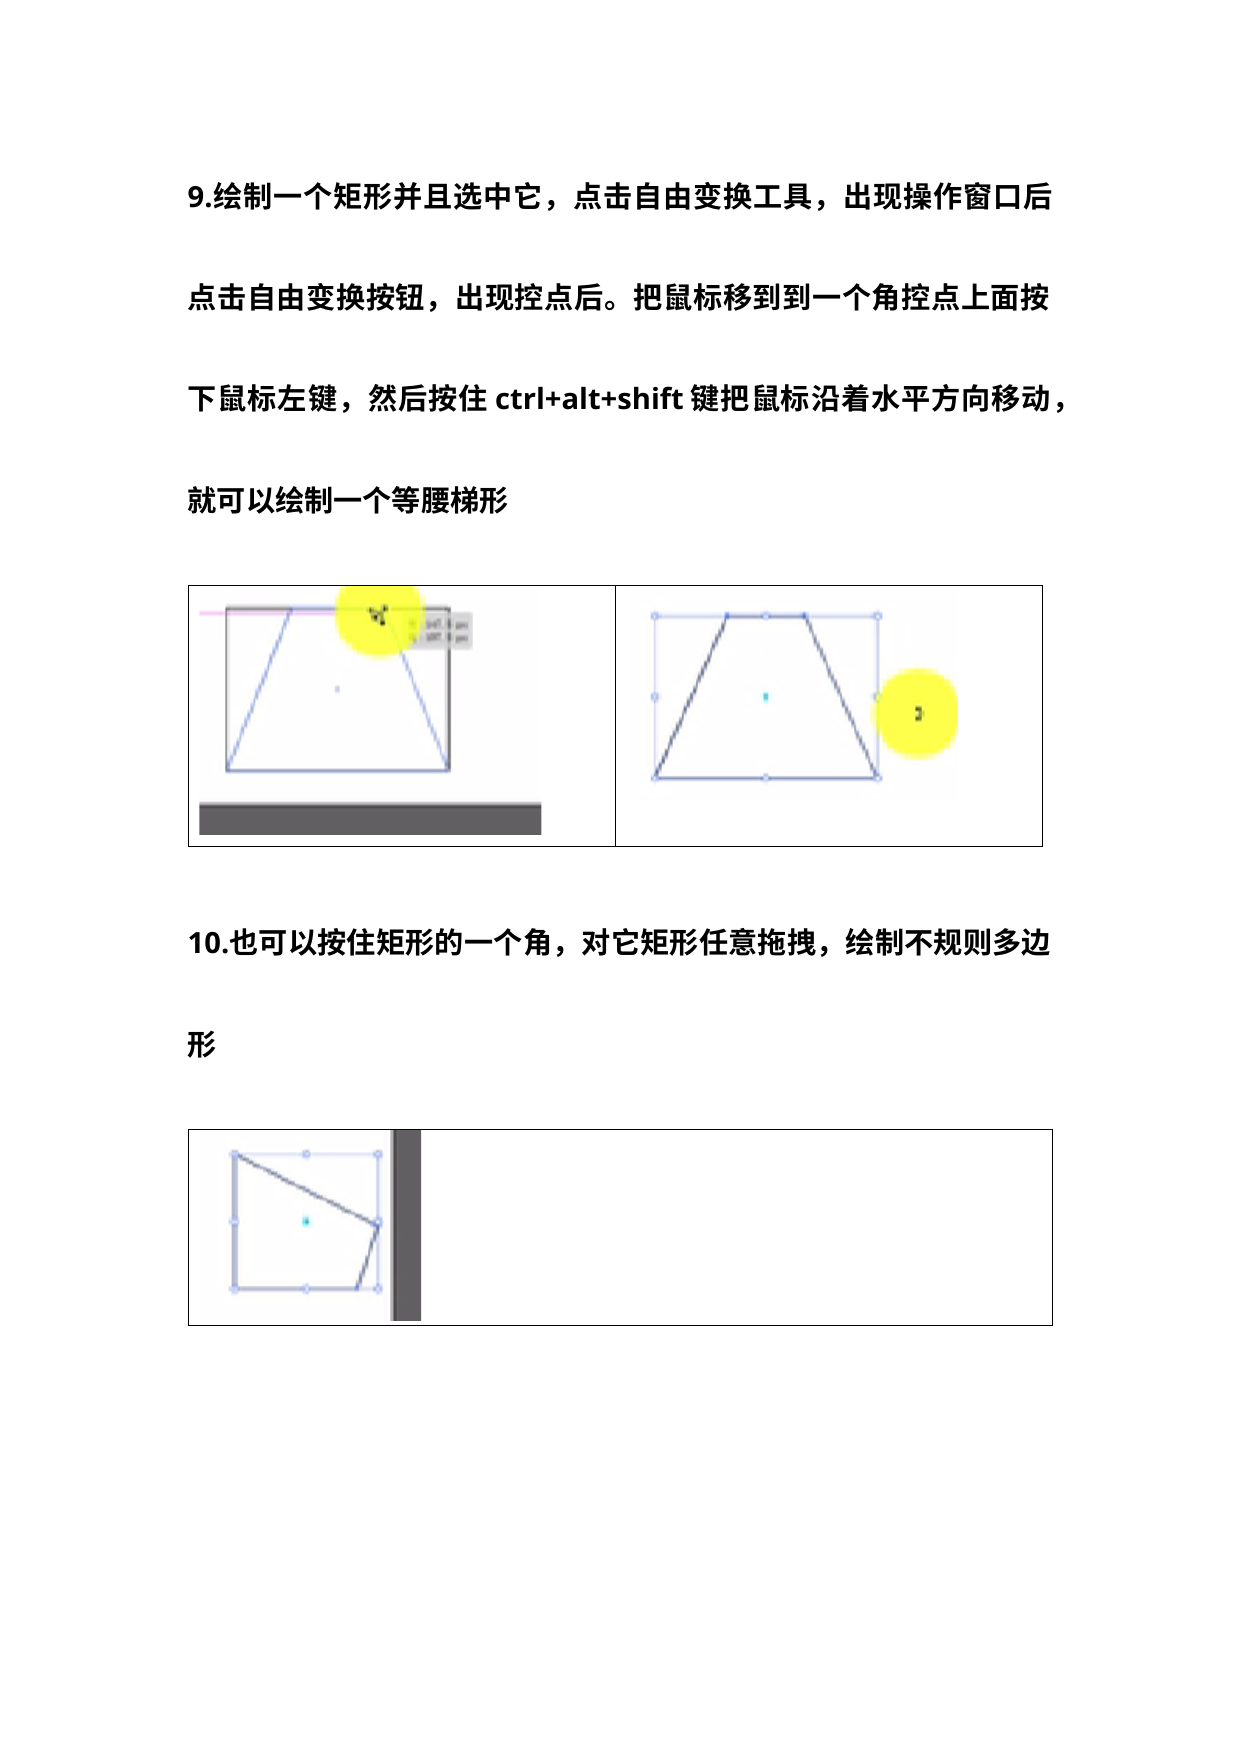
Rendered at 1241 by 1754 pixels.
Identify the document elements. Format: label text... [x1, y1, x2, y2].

subtitle 10.也可以按住矩形的一个角，对它矩形任意拖拽，绘制不规则多边形 [187, 909, 1053, 1075]
subtitle 9.绘制一个矩形并且选中它，点击自由变换工具，出现操作窗口后点击自由变换按钮，出现控点后。把鼠标移到到一个角控点上面按下鼠标左键，然后按住ctrl+alt+shift键把鼠标沿着水平方向移动，就可以绘制一个等腰梯形 [187, 162, 1053, 531]
table_header [616, 586, 1042, 846]
table_header [189, 586, 615, 846]
table_header [189, 1130, 1052, 1325]
picture [199, 1130, 422, 1321]
picture [626, 586, 958, 800]
picture [199, 586, 542, 835]
